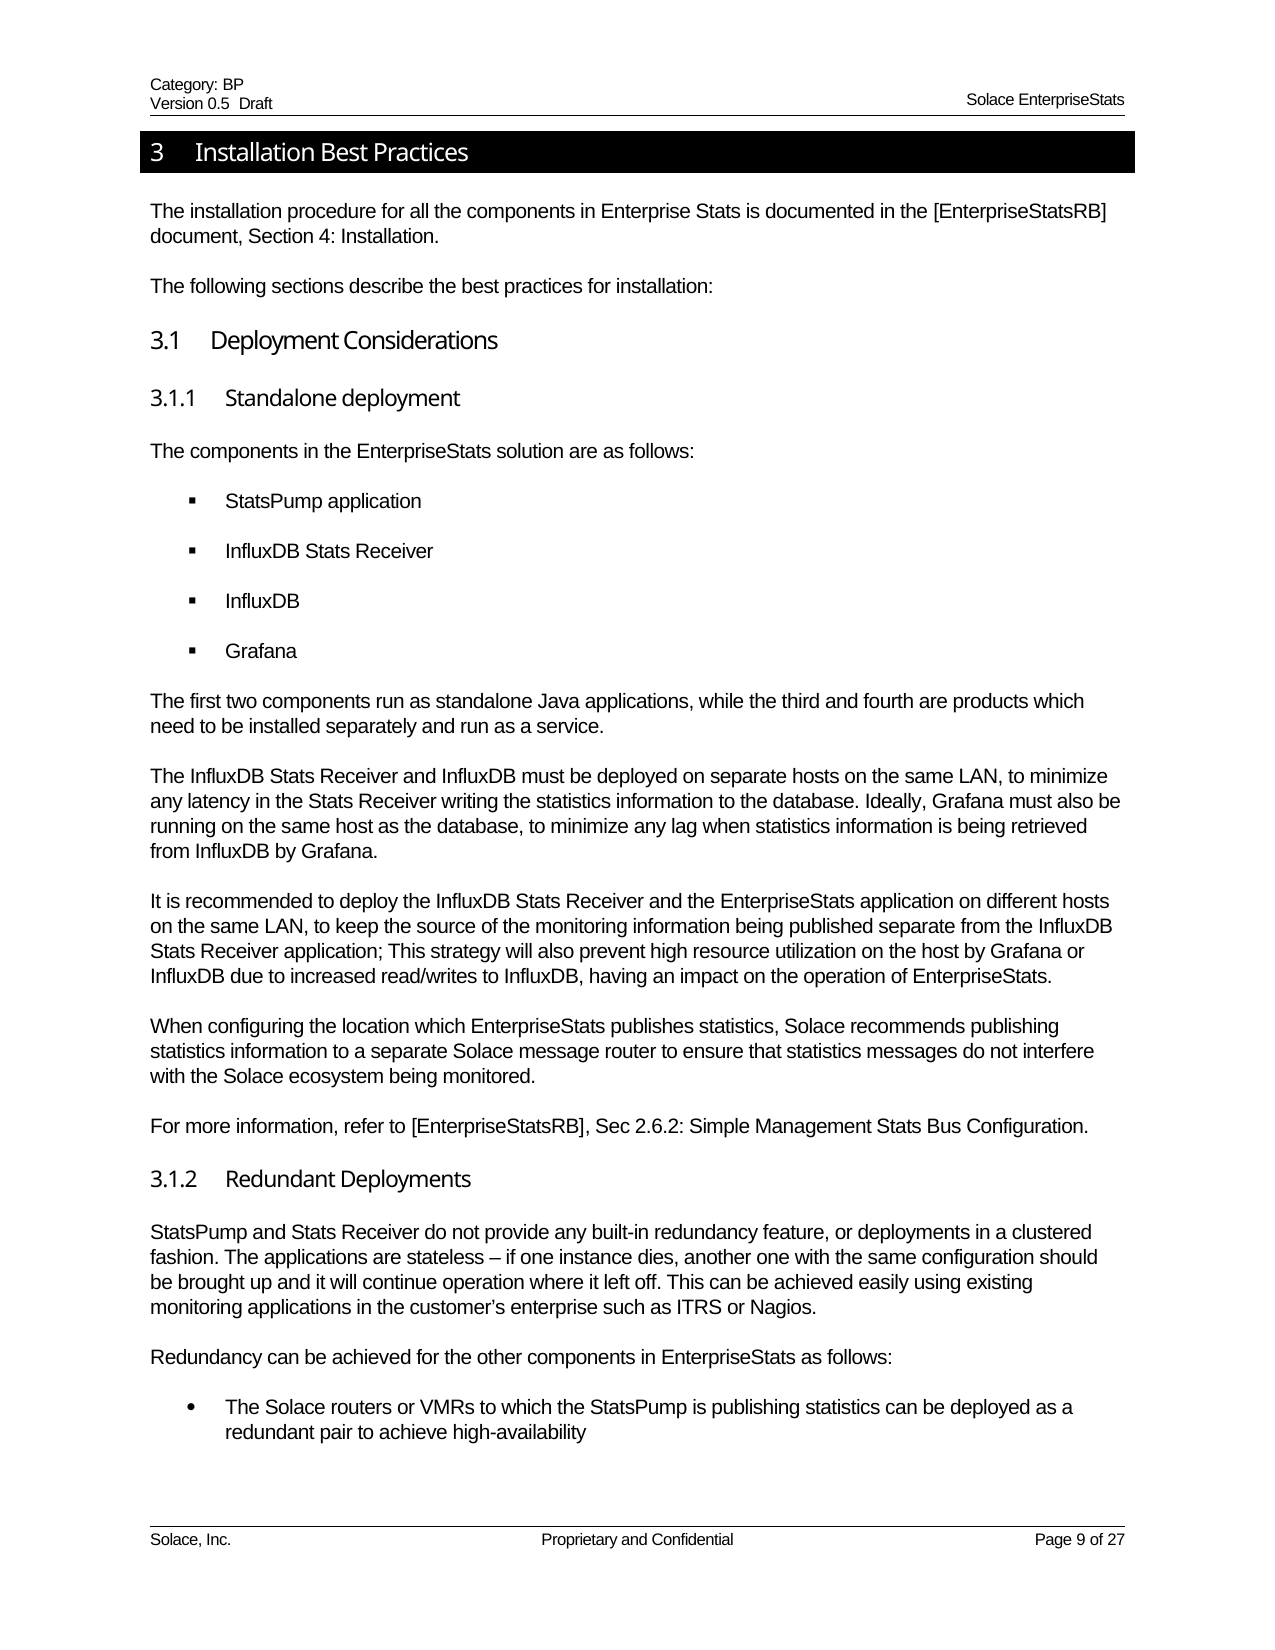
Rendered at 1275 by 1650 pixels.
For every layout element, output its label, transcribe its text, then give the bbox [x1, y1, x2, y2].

subtitle Deployment Considerations [150, 323, 1125, 357]
text The first two components run as standalone Java applications, while the third and fourth are products which need to be installed separately and run as a service. [150, 688, 1125, 738]
text StatsPump and Stats Receiver do not provide any built-in redundancy feature, or deployments in a clustered fashion. The applications are stateless – if one instance dies, another one with the same configuration should be brought up and it will continue operation where it left off. This can be achieved easily using existing monitoring applications in the customer’s enterprise such as ITRS or Nagios. [150, 1219, 1125, 1319]
text It is recommended to deploy the InfluxDB Stats Receiver and the EnterpriseStats application on different hosts on the same LAN, to keep the source of the monitoring information being published separate from the InfluxDB Stats Receiver application; This strategy will also prevent high resource utilization on the host by Grafana or InfluxDB due to increased read/writes to InfluxDB, having an impact on the operation of EnterpriseStats. [150, 888, 1125, 988]
list InfluxDB [187, 588, 1125, 613]
subtitle Installation Best Practices [142, 133, 1133, 171]
list StatsPump application [187, 488, 1125, 513]
list InfluxDB Stats Receiver [187, 538, 1125, 563]
text For more information, refer to [EnterpriseStatsRB], Sec 2.6.2: Simple Management Stats Bus Configuration. [150, 1113, 1125, 1138]
list The Solace routers or VMRs to which the StatsPump is publishing statistics can be deployed as a redundant pair to achieve high-availability [187, 1394, 1125, 1444]
list Grafana [187, 638, 1125, 663]
text The installation procedure for all the components in Enterprise Stats is documented in the [EnterpriseStatsRB] document, Section 4: Installation. [150, 198, 1125, 248]
subtitle Standalone deployment [150, 382, 1125, 413]
text The following sections describe the best practices for installation: [150, 273, 1125, 298]
subtitle Redundant Deployments [150, 1163, 1125, 1194]
text The InfluxDB Stats Receiver and InfluxDB must be deployed on separate hosts on the same LAN, to minimize any latency in the Stats Receiver writing the statistics information to the database. Ideally, Grafana must also be running on the same host as the database, to minimize any lag when statistics information is being retrieved from InfluxDB by Grafana. [150, 763, 1125, 863]
text Redundancy can be achieved for the other components in EnterpriseStats as follows: [150, 1344, 1125, 1369]
text The components in the EnterpriseStats solution are as follows: [150, 438, 1125, 463]
text When configuring the location which EnterpriseStats publishes statistics, Solace recommends publishing statistics information to a separate Solace message router to ensure that statistics messages do not interfere with the Solace ecosystem being monitored. [150, 1013, 1125, 1088]
